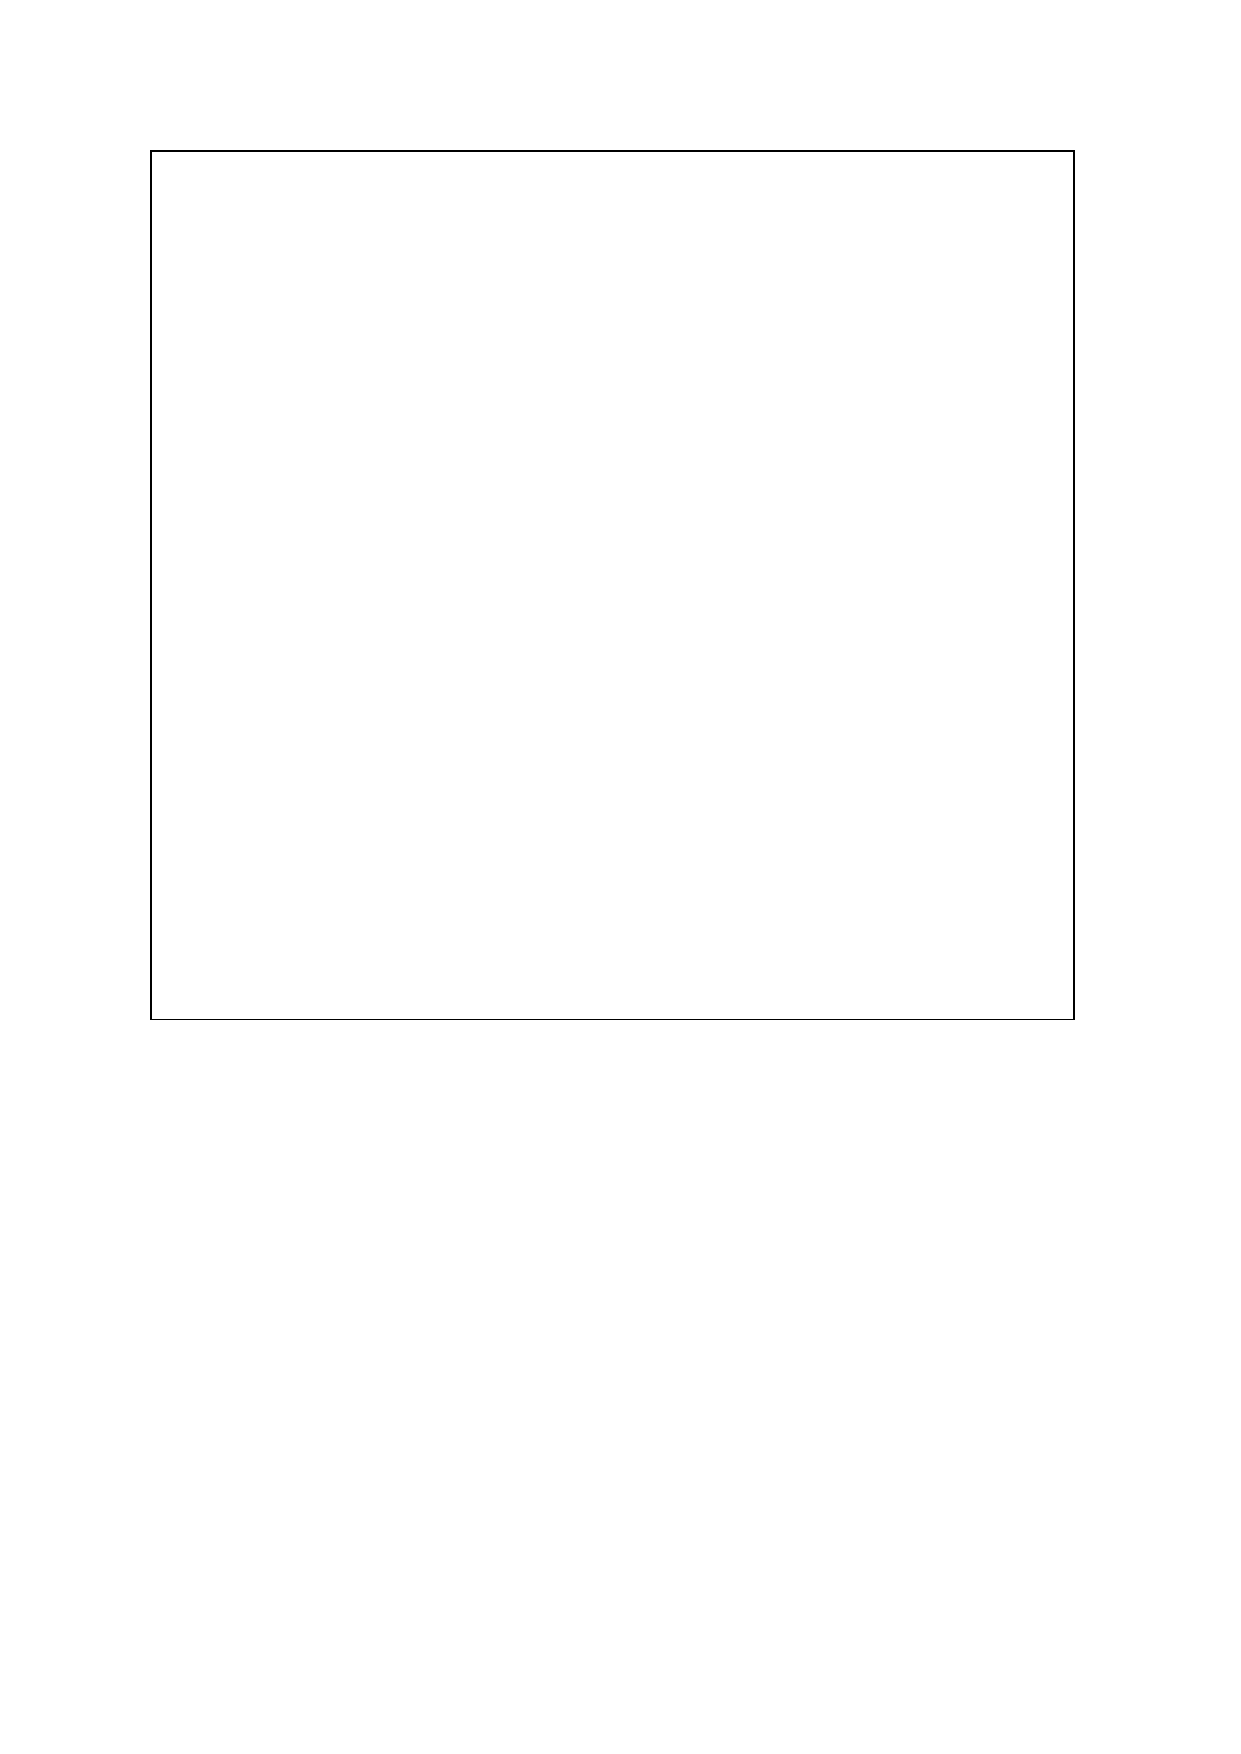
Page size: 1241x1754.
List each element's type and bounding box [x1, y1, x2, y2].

table_cell [152, 152, 1073, 1019]
